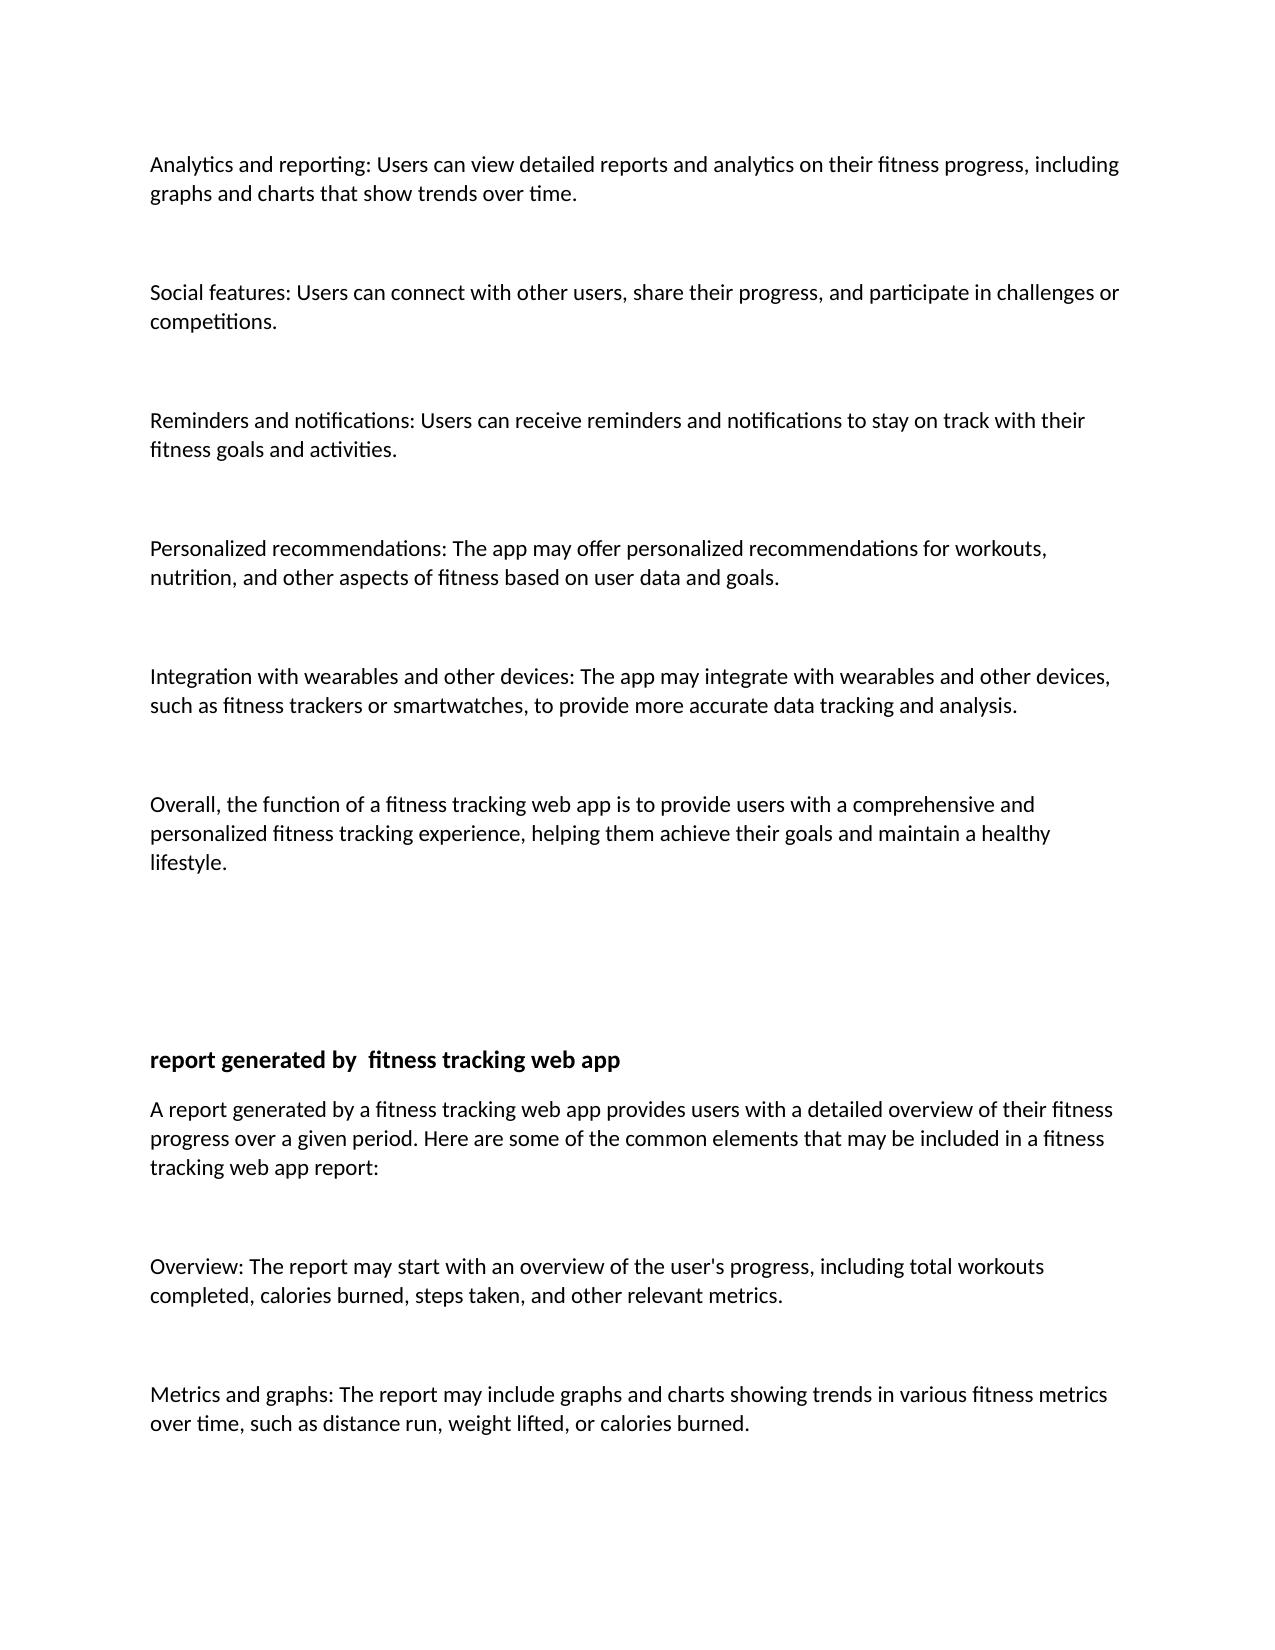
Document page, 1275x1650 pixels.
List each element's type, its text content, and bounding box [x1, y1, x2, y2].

text report generated by fitness tracking web app [150, 1045, 1125, 1074]
text Personalized recommendations: The app may offer personalized recommendations for workouts, nutrition, and other aspects of fitness based on user data and goals. [150, 534, 1125, 591]
text A report generated by a fitness tracking web app provides users with a detailed overview of their fitness progress over a given period. Here are some of the common elements that may be included in a fitness tracking web app report: [150, 1095, 1125, 1181]
text Integration with wearables and other devices: The app may integrate with wearables and other devices, such as fitness trackers or smartwatches, to provide more accurate data tracking and analysis. [150, 662, 1125, 719]
text Metrics and graphs: The report may include graphs and charts showing trends in various fitness metrics over time, such as distance run, weight lifted, or calories burned. [150, 1379, 1125, 1437]
text Overview: The report may start with an overview of the user's progress, including total workouts completed, calories burned, steps taken, and other relevant metrics. [150, 1252, 1125, 1309]
text Social features: Users can connect with other users, share their progress, and participate in challenges or competitions. [150, 278, 1125, 335]
text Analytics and reporting: Users can view detailed reports and analytics on their fitness progress, including graphs and charts that show trends over time. [150, 150, 1125, 207]
text Overall, the function of a fitness tracking web app is to provide users with a comprehensive and personalized fitness tracking experience, helping them achieve their goals and maintain a healthy lifestyle. [150, 789, 1125, 876]
text Reminders and notifications: Users can receive reminders and notifications to stay on track with their fitness goals and activities. [150, 406, 1125, 463]
